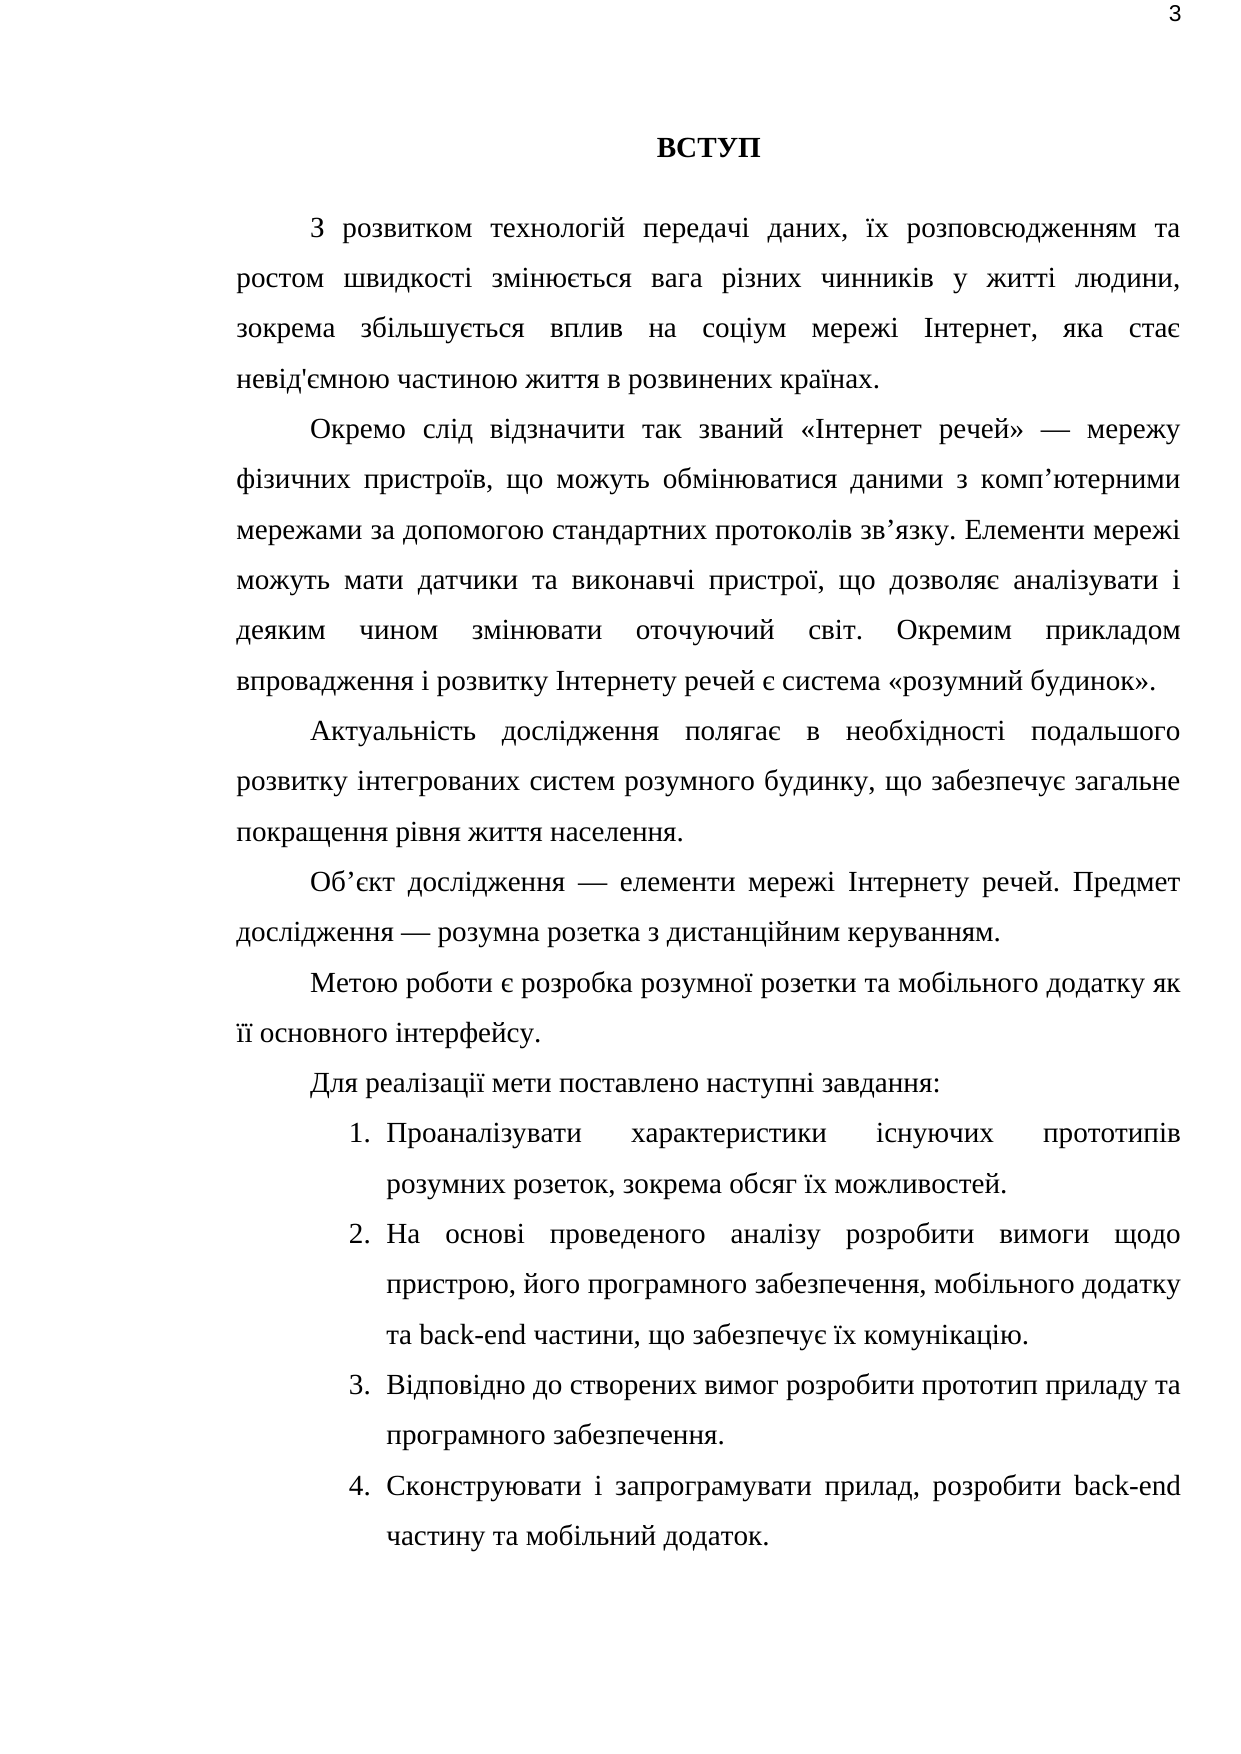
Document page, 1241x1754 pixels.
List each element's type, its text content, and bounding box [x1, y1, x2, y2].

text Окремо слід відзначити так званий «Інтернет речей» — мережу фізичних пристроїв, що можуть обмінюватися даними з комп’ютерними мережами за допомогою стандартних протоколів зв’язку. Елементи мережі можуть мати датчики та виконавчі пристрої, що дозволяє аналізувати і деяким чином змінювати оточуючий світ. Окремим прикладом впровадження і розвитку Інтернету речей є система «розумний будинок». [236, 411, 1181, 696]
text Для реалізації мети поставлено наступні завдання: [236, 1065, 1181, 1099]
text З розвитком технологій передачі даних, їх розповсюдженням та ростом швидкості змінюється вага різних чинників у житті людини, зокрема збільшується вплив на соціум мережі Інтернет, яка стає невід'ємною частиною життя в розвинених країнах. [236, 210, 1181, 394]
text Актуальність дослідження полягає в необхідності подальшого розвитку інтегрованих систем розумного будинку, що забезпечує загальне покращення рівня життя населення. [236, 713, 1181, 847]
text Об’єкт дослідження — елементи мережі Інтернету речей. Предмет дослідження — розумна розетка з дистанційним керуванням. [236, 864, 1181, 948]
text Метою роботи є розробка розумної розетки та мобільного додатку як її основного інтерфейсу. [236, 965, 1181, 1048]
list На основі проведеного аналізу розробити вимоги щодо пристрою, його програмного забезпечення, мобільного додатку та back-end частини, що забезпечує їх комунікацію. [349, 1216, 1181, 1350]
list Сконструювати і запрограмувати прилад, розробити back-end частину та мобільний додаток. [349, 1468, 1181, 1552]
text ВСТУП [236, 131, 1181, 164]
list Відповідно до створених вимог розробити прототип приладу та програмного забезпечення. [349, 1367, 1181, 1451]
list Проаналізувати характеристики існуючих прототипів розумних розеток, зокрема обсяг їх можливостей. [349, 1116, 1181, 1199]
